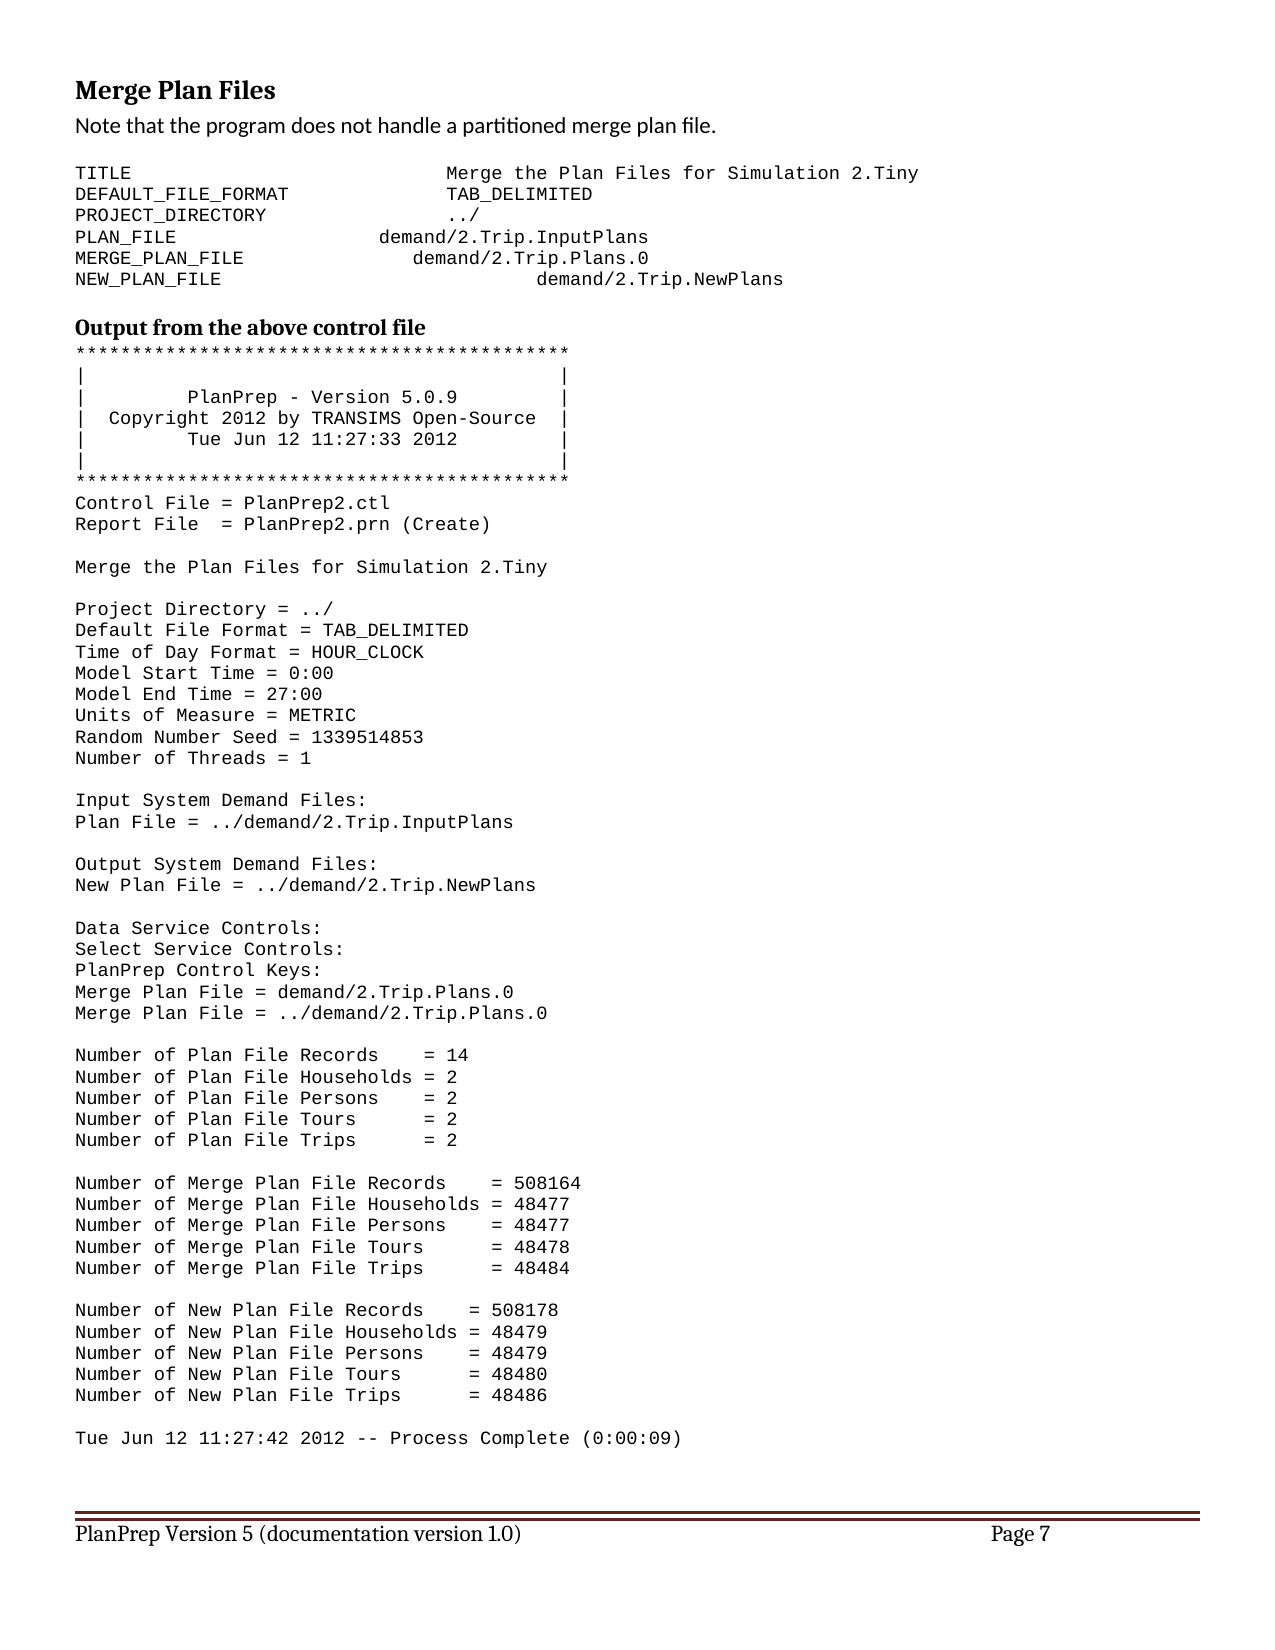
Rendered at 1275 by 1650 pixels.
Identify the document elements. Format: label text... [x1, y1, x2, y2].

text NEW_PLAN_FILE demand/2.Trip.NewPlans [75, 270, 1200, 291]
text Data Service Controls: [75, 919, 1200, 940]
text Number of Plan File Households = 2 [75, 1067, 1200, 1089]
text DEFAULT_FILE_FORMAT TAB_DELIMITED [75, 185, 1200, 206]
text Number of Plan File Records = 14 [75, 1046, 1200, 1067]
text Input System Demand Files: [75, 791, 1200, 812]
text Number of Merge Plan File Persons = 48477 [75, 1216, 1200, 1237]
text Control File = PlanPrep2.ctl [75, 494, 1200, 515]
text ******************************************** [75, 472, 1200, 494]
text Merge the Plan Files for Simulation 2.Tiny [75, 557, 1200, 579]
text Units of Measure = METRIC [75, 706, 1200, 727]
text PROJECT_DIRECTORY ../ [75, 206, 1200, 227]
text Time of Day Format = HOUR_CLOCK [75, 642, 1200, 664]
text Default File Format = TAB_DELIMITED [75, 621, 1200, 642]
text Select Service Controls: [75, 940, 1200, 961]
text Number of Merge Plan File Tours = 48478 [75, 1237, 1200, 1259]
text Project Directory = ../ [75, 600, 1200, 621]
text Number of New Plan File Households = 48479 [75, 1322, 1200, 1344]
text New Plan File = ../demand/2.Trip.NewPlans [75, 876, 1200, 897]
text Number of Plan File Tours = 2 [75, 1110, 1200, 1131]
text | Tue Jun 12 11:27:33 2012 | [75, 430, 1200, 451]
text Number of New Plan File Tours = 48480 [75, 1365, 1200, 1386]
text Note that the program does not handle a partitioned merge plan file. [75, 111, 1200, 139]
text PlanPrep Control Keys: [75, 961, 1200, 982]
text Number of Plan File Persons = 2 [75, 1089, 1200, 1110]
text Model End Time = 27:00 [75, 685, 1200, 706]
text Number of Merge Plan File Households = 48477 [75, 1195, 1200, 1216]
text Number of New Plan File Trips = 48486 [75, 1386, 1200, 1407]
text PLAN_FILE demand/2.Trip.InputPlans [75, 227, 1200, 249]
text Number of Merge Plan File Records = 508164 [75, 1174, 1200, 1195]
text Tue Jun 12 11:27:42 2012 -- Process Complete (0:00:09) [75, 1429, 1200, 1450]
text Number of New Plan File Persons = 48479 [75, 1344, 1200, 1365]
text Plan File = ../demand/2.Trip.InputPlans [75, 812, 1200, 834]
text ******************************************** [75, 345, 1200, 366]
text MERGE_PLAN_FILE demand/2.Trip.Plans.0 [75, 249, 1200, 270]
text TITLE Merge the Plan Files for Simulation 2.Tiny [75, 164, 1200, 185]
text Report File = PlanPrep2.prn (Create) [75, 515, 1200, 536]
subtitle Merge Plan Files [75, 75, 1200, 106]
text Random Number Seed = 1339514853 [75, 727, 1200, 749]
text Number of Plan File Trips = 2 [75, 1131, 1200, 1152]
text Number of New Plan File Records = 508178 [75, 1301, 1200, 1322]
text Merge Plan File = demand/2.Trip.Plans.0 [75, 982, 1200, 1004]
subtitle Output from the above control file [75, 315, 1200, 342]
text | Copyright 2012 by TRANSIMS Open-Source | [75, 409, 1200, 430]
text Merge Plan File = ../demand/2.Trip.Plans.0 [75, 1004, 1200, 1025]
text Model Start Time = 0:00 [75, 664, 1200, 685]
text | | [75, 451, 1200, 472]
text Number of Threads = 1 [75, 749, 1200, 770]
text Number of Merge Plan File Trips = 48484 [75, 1259, 1200, 1280]
text | | [75, 366, 1200, 387]
text Output System Demand Files: [75, 855, 1200, 876]
text | PlanPrep - Version 5.0.9 | [75, 387, 1200, 409]
